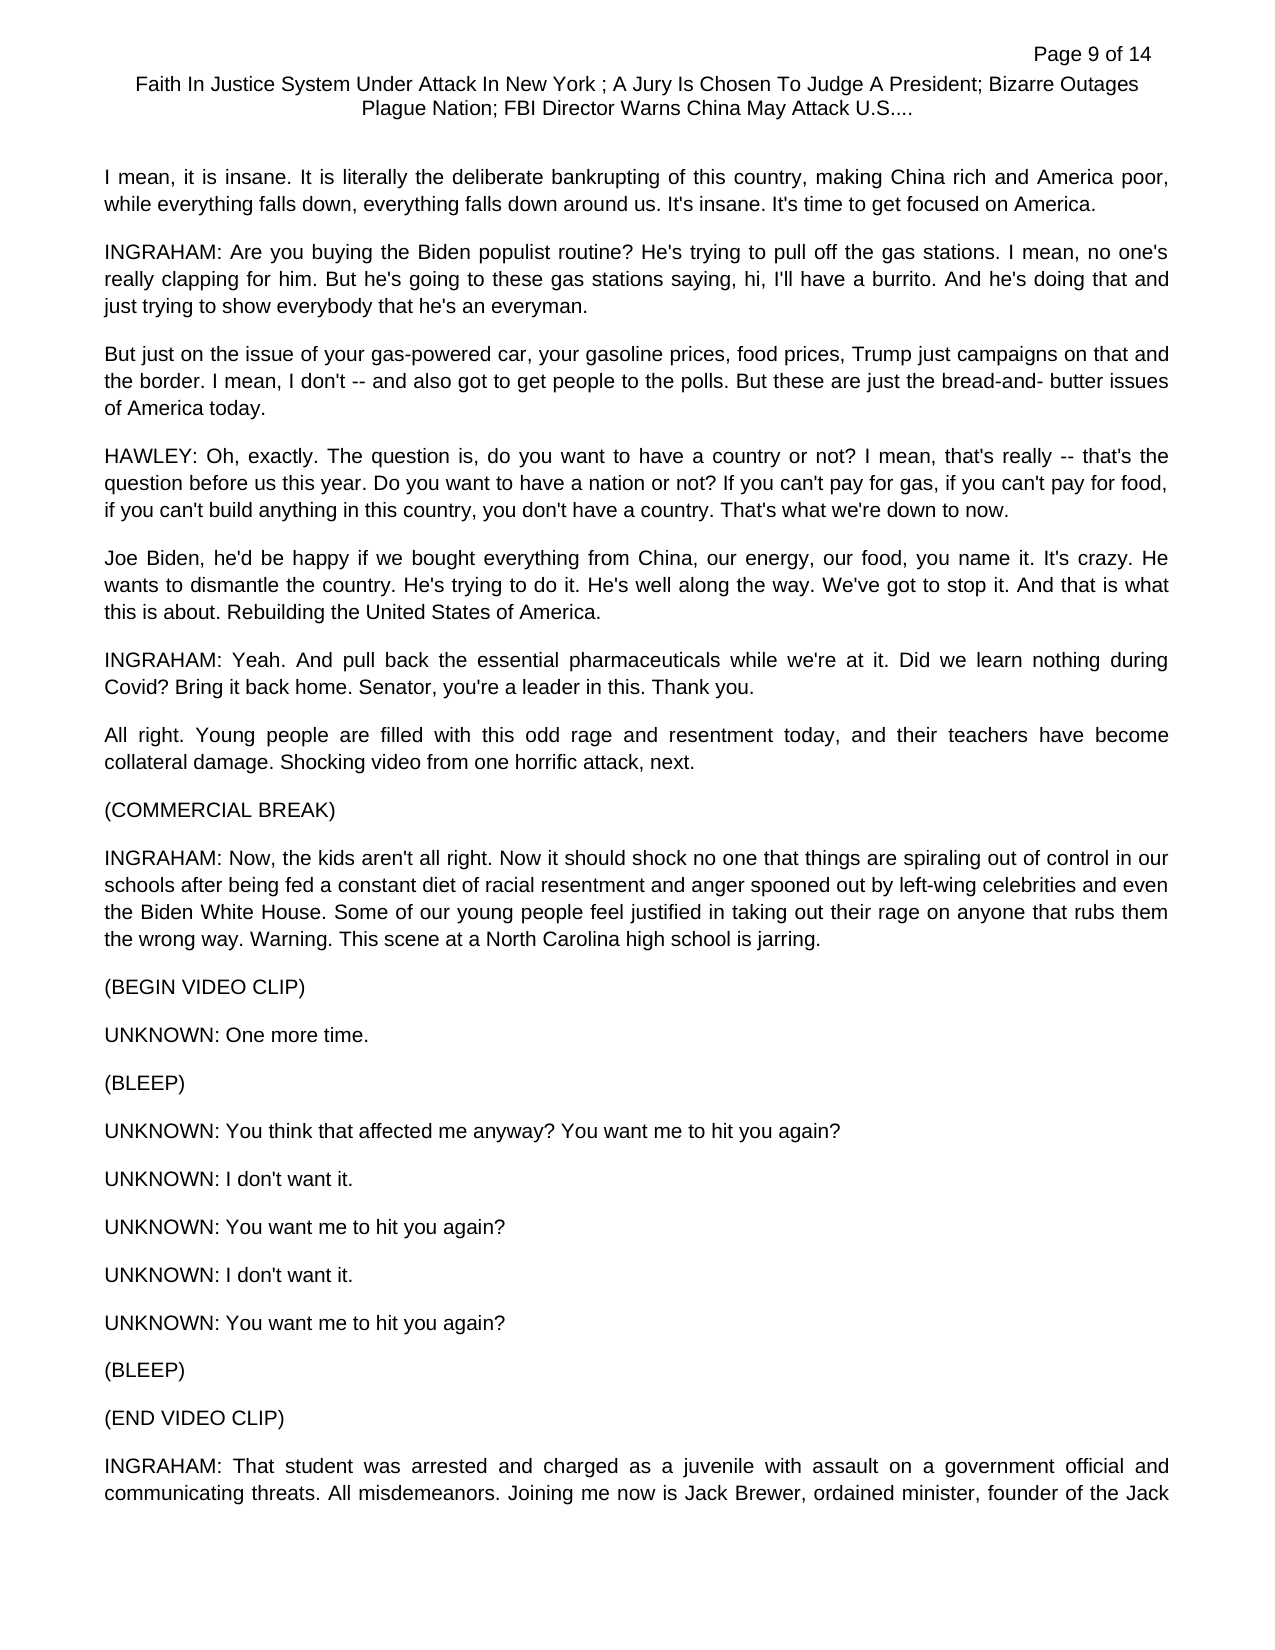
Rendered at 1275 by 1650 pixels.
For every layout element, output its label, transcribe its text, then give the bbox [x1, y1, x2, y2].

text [104, 1451, 1171, 1505]
text INGRAHAM: Now, the kids aren't all right. Now it should shock no one that things are spiraling out of control in our schools after being fed a constant diet of racial resentment and anger spooned out by left-wing celebrities and even the Biden White House. Some of our young people feel justified in taking out their rage on anyone that rubs them the wrong way. Warning. This scene at a North Carolina high school is jarring. [104, 843, 1171, 951]
text UNKNOWN: One more time. [104, 1020, 1171, 1047]
text UNKNOWN: You think that affected me anyway? You want me to hit you again? [104, 1116, 1171, 1143]
text INGRAHAM: Are you buying the Biden populist routine? He's trying to pull off the gas stations. I mean, no one's really clapping for him. But he's going to these gas stations saying, hi, I'll have a burrito. And he's doing that and just trying to show everybody that he's an everyman. [104, 236, 1171, 318]
text HAWLEY: Oh, exactly. The question is, do you want to have a country or not? I mean, that's really -- that's the question before us this year. Do you want to have a nation or not? If you can't pay for gas, if you can't pay for food, if you can't build anything in this country, you don't have a country. That's what we're down to now. [104, 441, 1171, 522]
text (BLEEP) [104, 1068, 1171, 1095]
text (END VIDEO CLIP) [104, 1403, 1171, 1430]
text Joe Biden, he'd be happy if we bought everything from China, our energy, our food, you name it. It's crazy. He wants to dismantle the country. He's trying to do it. He's well along the way. We've got to stop it. And that is what this is about. Rebuilding the United States of America. [104, 543, 1171, 624]
text INGRAHAM: Yeah. And pull back the essential pharmaceuticals while we're at it. Did we learn nothing during Covid? Bring it back home. Senator, you're a leader in this. Thank you. [104, 645, 1171, 699]
text UNKNOWN: You want me to hit you again? [104, 1307, 1171, 1334]
text (BEGIN VIDEO CLIP) [104, 972, 1171, 999]
text (COMMERCIAL BREAK) [104, 795, 1171, 822]
text UNKNOWN: I don't want it. [104, 1259, 1171, 1286]
text (BLEEP) [104, 1355, 1171, 1382]
text UNKNOWN: You want me to hit you again? [104, 1211, 1171, 1238]
text But just on the issue of your gas-powered car, your gasoline prices, food prices, Trump just campaigns on that and the border. I mean, I don't -- and also got to get people to the polls. But these are just the bread-and- butter issues of America today. [104, 338, 1171, 420]
text UNKNOWN: I don't want it. [104, 1163, 1171, 1191]
text I mean, it is insane. It is literally the deliberate bankrupting of this country, making China rich and America poor, while everything falls down, everything falls down around us. It's insane. It's time to get focused on America. [104, 161, 1171, 216]
text All right. Young people are filled with this odd rage and resentment today, and their teachers have become collateral damage. Shocking video from one horrific attack, next. [104, 720, 1171, 774]
